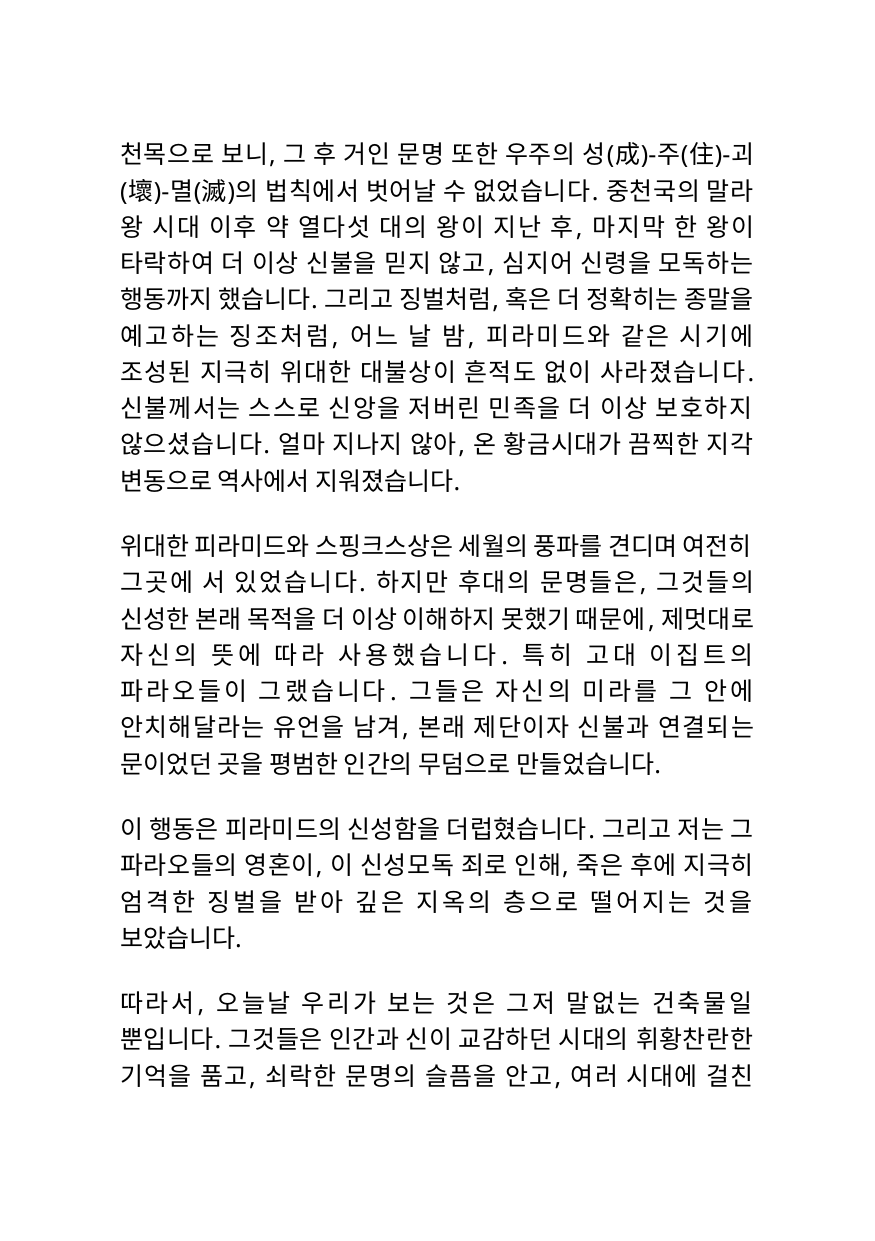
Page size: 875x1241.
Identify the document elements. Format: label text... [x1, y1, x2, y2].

text 천목으로 보니, 그 후 거인 문명 또한 우주의 성(成)-주(住)-괴(壞)-멸(滅)의 법칙에서 벗어날 수 없었습니다. 중천국의 말라 왕 시대 이후 약 열다섯 대의 왕이 지난 후, 마지막 한 왕이 타락하여 더 이상 신불을 믿지 않고, 심지어 신령을 모독하는 행동까지 했습니다. 그리고 징벌처럼, 혹은 더 정확히는 종말을 예고하는 징조처럼, 어느 날 밤, 피라미드와 같은 시기에 조성된 지극히 위대한 대불상이 흔적도 없이 사라졌습니다. 신불께서는 스스로 신앙을 저버린 민족을 더 이상 보호하지 않으셨습니다. 얼마 지나지 않아, 온 황금시대가 끔찍한 지각 변동으로 역사에서 지워졌습니다. [120, 135, 754, 497]
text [120, 984, 754, 1092]
text 이 행동은 피라미드의 신성함을 더럽혔습니다. 그리고 저는 그 파라오들의 영혼이, 이 신성모독 죄로 인해, 죽은 후에 지극히 엄격한 징벌을 받아 깊은 지옥의 층으로 떨어지는 것을 보았습니다. [120, 809, 754, 954]
text 위대한 피라미드와 스핑크스상은 세월의 풍파를 견디며 여전히 그곳에 서 있었습니다. 하지만 후대의 문명들은, 그것들의 신성한 본래 목적을 더 이상 이해하지 못했기 때문에, 제멋대로 자신의 뜻에 따라 사용했습니다. 특히 고대 이집트의 파라오들이 그랬습니다. 그들은 자신의 미라를 그 안에 안치해달라는 유언을 남겨, 본래 제단이자 신불과 연결되는 문이었던 곳을 평범한 인간의 무덤으로 만들었습니다. [120, 527, 754, 780]
